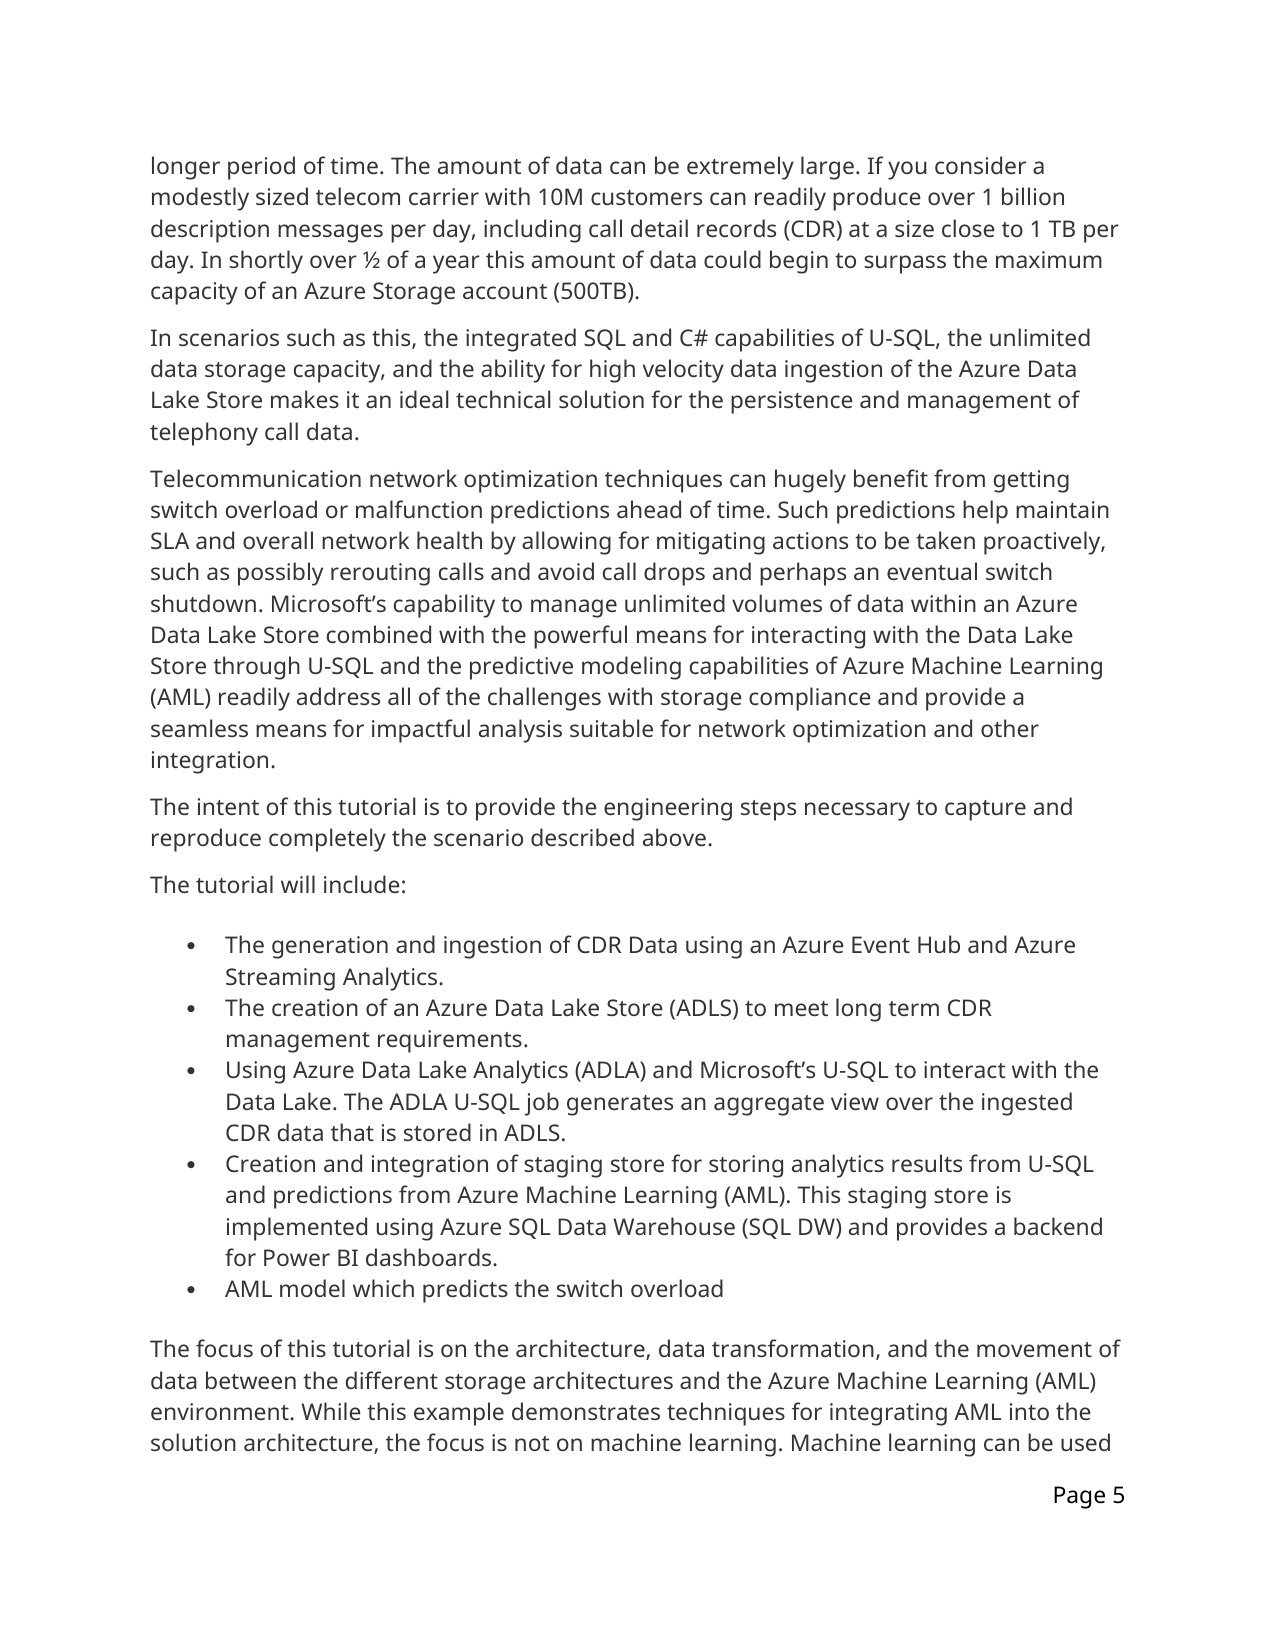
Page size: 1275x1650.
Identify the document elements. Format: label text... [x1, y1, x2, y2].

list AML model which predicts the switch overload [187, 1273, 1125, 1304]
text In scenarios such as this, the integrated SQL and C# capabilities of U-SQL, the unlimited data storage capacity, and the ability for high velocity data ingestion of the Azure Data Lake Store makes it an ideal technical solution for the persistence and management of telephony call data. [150, 322, 1125, 447]
text Telecommunication network optimization techniques can hugely benefit from getting switch overload or malfunction predictions ahead of time. Such predictions help maintain SLA and overall network health by allowing for mitigating actions to be taken proactively, such as possibly rerouting calls and avoid call drops and perhaps an eventual switch shutdown. Microsoft’s capability to manage unlimited volumes of data within an Azure Data Lake Store combined with the powerful means for interacting with the Data Lake Store through U-SQL and the predictive modeling capabilities of Azure Machine Learning (AML) readily address all of the challenges with storage compliance and provide a seamless means for impactful analysis suitable for network optimization and other integration. [150, 462, 1125, 775]
list Using Azure Data Lake Analytics (ADLA) and Microsoft’s U-SQL to interact with the Data Lake. The ADLA U-SQL job generates an aggregate view over the ingested CDR data that is stored in ADLS. [187, 1054, 1125, 1148]
text The intent of this tutorial is to provide the engineering steps necessary to capture and reproduce completely the scenario described above. [150, 791, 1125, 853]
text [150, 150, 1125, 306]
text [150, 1333, 1125, 1458]
list Creation and integration of staging store for storing analytics results from U-SQL and predictions from Azure Machine Learning (AML). This staging store is implemented using Azure SQL Data Warehouse (SQL DW) and provides a backend for Power BI dashboards. [187, 1148, 1125, 1273]
list The creation of an Azure Data Lake Store (ADLS) to meet long term CDR management requirements. [187, 992, 1125, 1054]
text The tutorial will include: [150, 869, 1125, 900]
list The generation and ingestion of CDR Data using an Azure Event Hub and Azure Streaming Analytics. [187, 929, 1125, 992]
